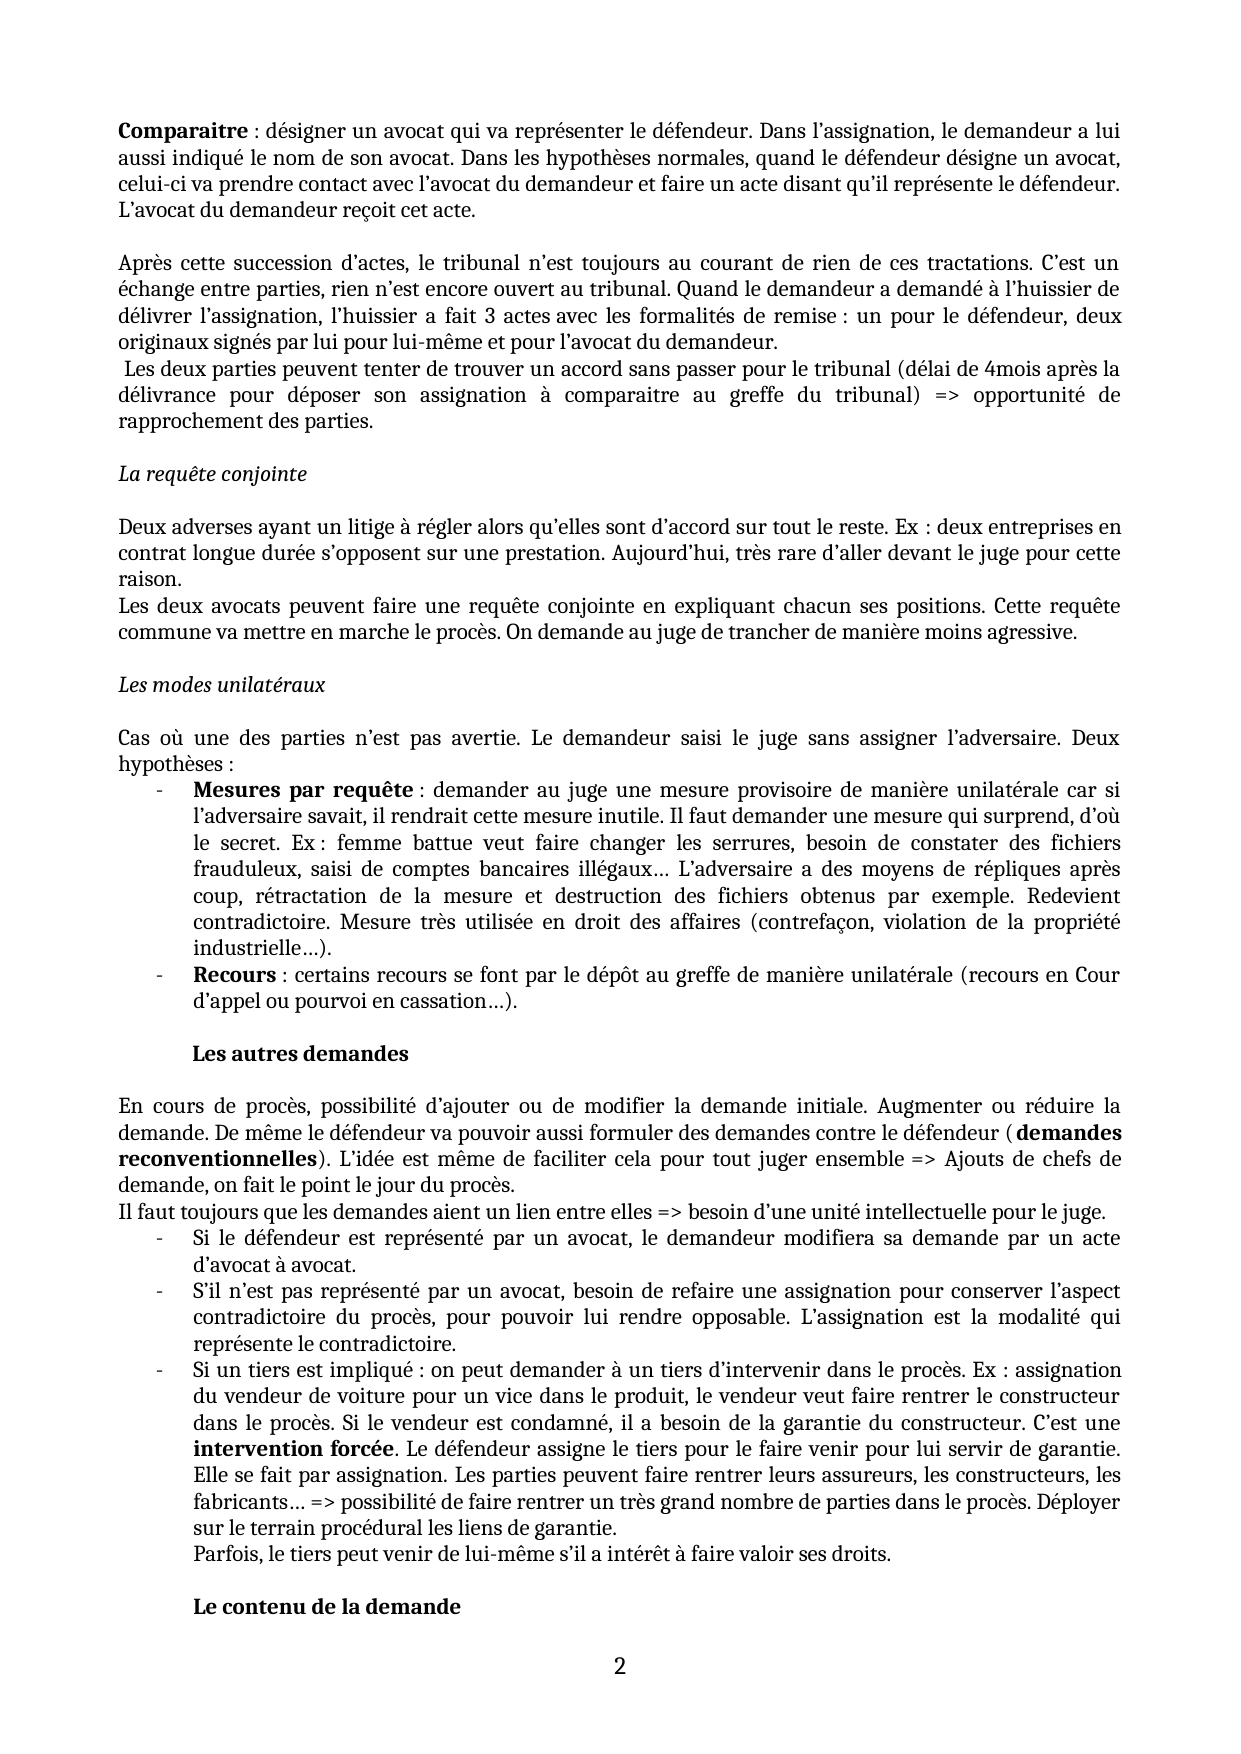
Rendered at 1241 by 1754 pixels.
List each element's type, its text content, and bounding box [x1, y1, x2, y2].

text En cours de procès, possibilité d’ajouter ou de modifier la demande initiale. Augmenter ou réduire la demande. De même le défendeur va pouvoir aussi formuler des demandes contre le défendeur (demandes reconventionnelles). L’idée est même de faciliter cela pour tout juger ensemble => Ajouts de chefs de demande, on fait le point le jour du procès. [118, 1093, 1122, 1199]
text Deux adverses ayant un litige à régler alors qu’elles sont d’accord sur tout le reste. Ex : deux entreprises en contrat longue durée s’opposent sur une prestation. Aujourd’hui, très rare d’aller devant le juge pour cette raison. [118, 513, 1122, 592]
list Si un tiers est impliqué : on peut demander à un tiers d’intervenir dans le procès. Ex : assignation du vendeur de voiture pour un vice dans le produit, le vendeur veut faire rentrer le constructeur dans le procès. Si le vendeur est condamné, il a besoin de la garantie du constructeur. C’est une intervention forcée. Le défendeur assigne le tiers pour le faire venir pour lui servir de garantie. Elle se fait par assignation. Les parties peuvent faire rentrer leurs assureurs, les constructeurs, les fabricants… => possibilité de faire rentrer un très grand nombre de parties dans le procès. Déployer sur le terrain procédural les liens de garantie. [156, 1357, 1122, 1541]
text Les deux parties peuvent tenter de trouver un accord sans passer pour le tribunal (délai de 4mois après la délivrance pour déposer son assignation à comparaitre au greffe du tribunal) => opportunité de rapprochement des parties. [118, 355, 1122, 434]
text La requête conjointe [118, 461, 1122, 487]
text Comparaitre : désigner un avocat qui va représenter le défendeur. Dans l’assignation, le demandeur a lui aussi indiqué le nom de son avocat. Dans les hypothèses normales, quand le défendeur désigne un avocat, celui-ci va prendre contact avec l’avocat du demandeur et faire un acte disant qu’il représente le défendeur. L’avocat du demandeur reçoit cet acte. [118, 118, 1122, 223]
text Le contenu de la demande [118, 1594, 1122, 1620]
text Les deux avocats peuvent faire une requête conjointe en expliquant chacun ses positions. Cette requête commune va mettre en marche le procès. On demande au juge de trancher de manière moins agressive. [118, 592, 1122, 645]
text Les modes unilatéraux [118, 672, 1122, 698]
list Recours : certains recours se font par le dépôt au greffe de manière unilatérale (recours en Cour d’appel ou pourvoi en cassation…). [156, 961, 1122, 1014]
text Cas où une des parties n’est pas avertie. Le demandeur saisi le juge sans assigner l’adversaire. Deux hypothèses : [118, 724, 1122, 777]
text Il faut toujours que les demandes aient un lien entre elles => besoin d’une unité intellectuelle pour le juge. [118, 1199, 1122, 1225]
text Parfois, le tiers peut venir de lui-même s’il a intérêt à faire valoir ses droits. [193, 1541, 1122, 1568]
list Mesures par requête : demander au juge une mesure provisoire de manière unilatérale car si l’adversaire savait, il rendrait cette mesure inutile. Il faut demander une mesure qui surprend, d’où le secret. Ex : femme battue veut faire changer les serrures, besoin de constater des fichiers frauduleux, saisi de comptes bancaires illégaux… L’adversaire a des moyens de répliques après coup, rétractation de la mesure et destruction des fichiers obtenus par exemple. Redevient contradictoire. Mesure très utilisée en droit des affaires (contrefaçon, violation de la propriété industrielle…). [156, 777, 1122, 961]
list S’il n’est pas représenté par un avocat, besoin de refaire une assignation pour conserver l’aspect contradictoire du procès, pour pouvoir lui rendre opposable. L’assignation est la modalité qui représente le contradictoire. [156, 1278, 1122, 1357]
text Les autres demandes [118, 1041, 1122, 1067]
list Si le défendeur est représenté par un avocat, le demandeur modifiera sa demande par un acte d’avocat à avocat. [156, 1225, 1122, 1278]
text Après cette succession d’actes, le tribunal n’est toujours au courant de rien de ces tractations. C’est un échange entre parties, rien n’est encore ouvert au tribunal. Quand le demandeur a demandé à l’huissier de délivrer l’assignation, l’huissier a fait 3 actes avec les formalités de remise : un pour le défendeur, deux originaux signés par lui pour lui-même et pour l’avocat du demandeur. [118, 250, 1122, 355]
